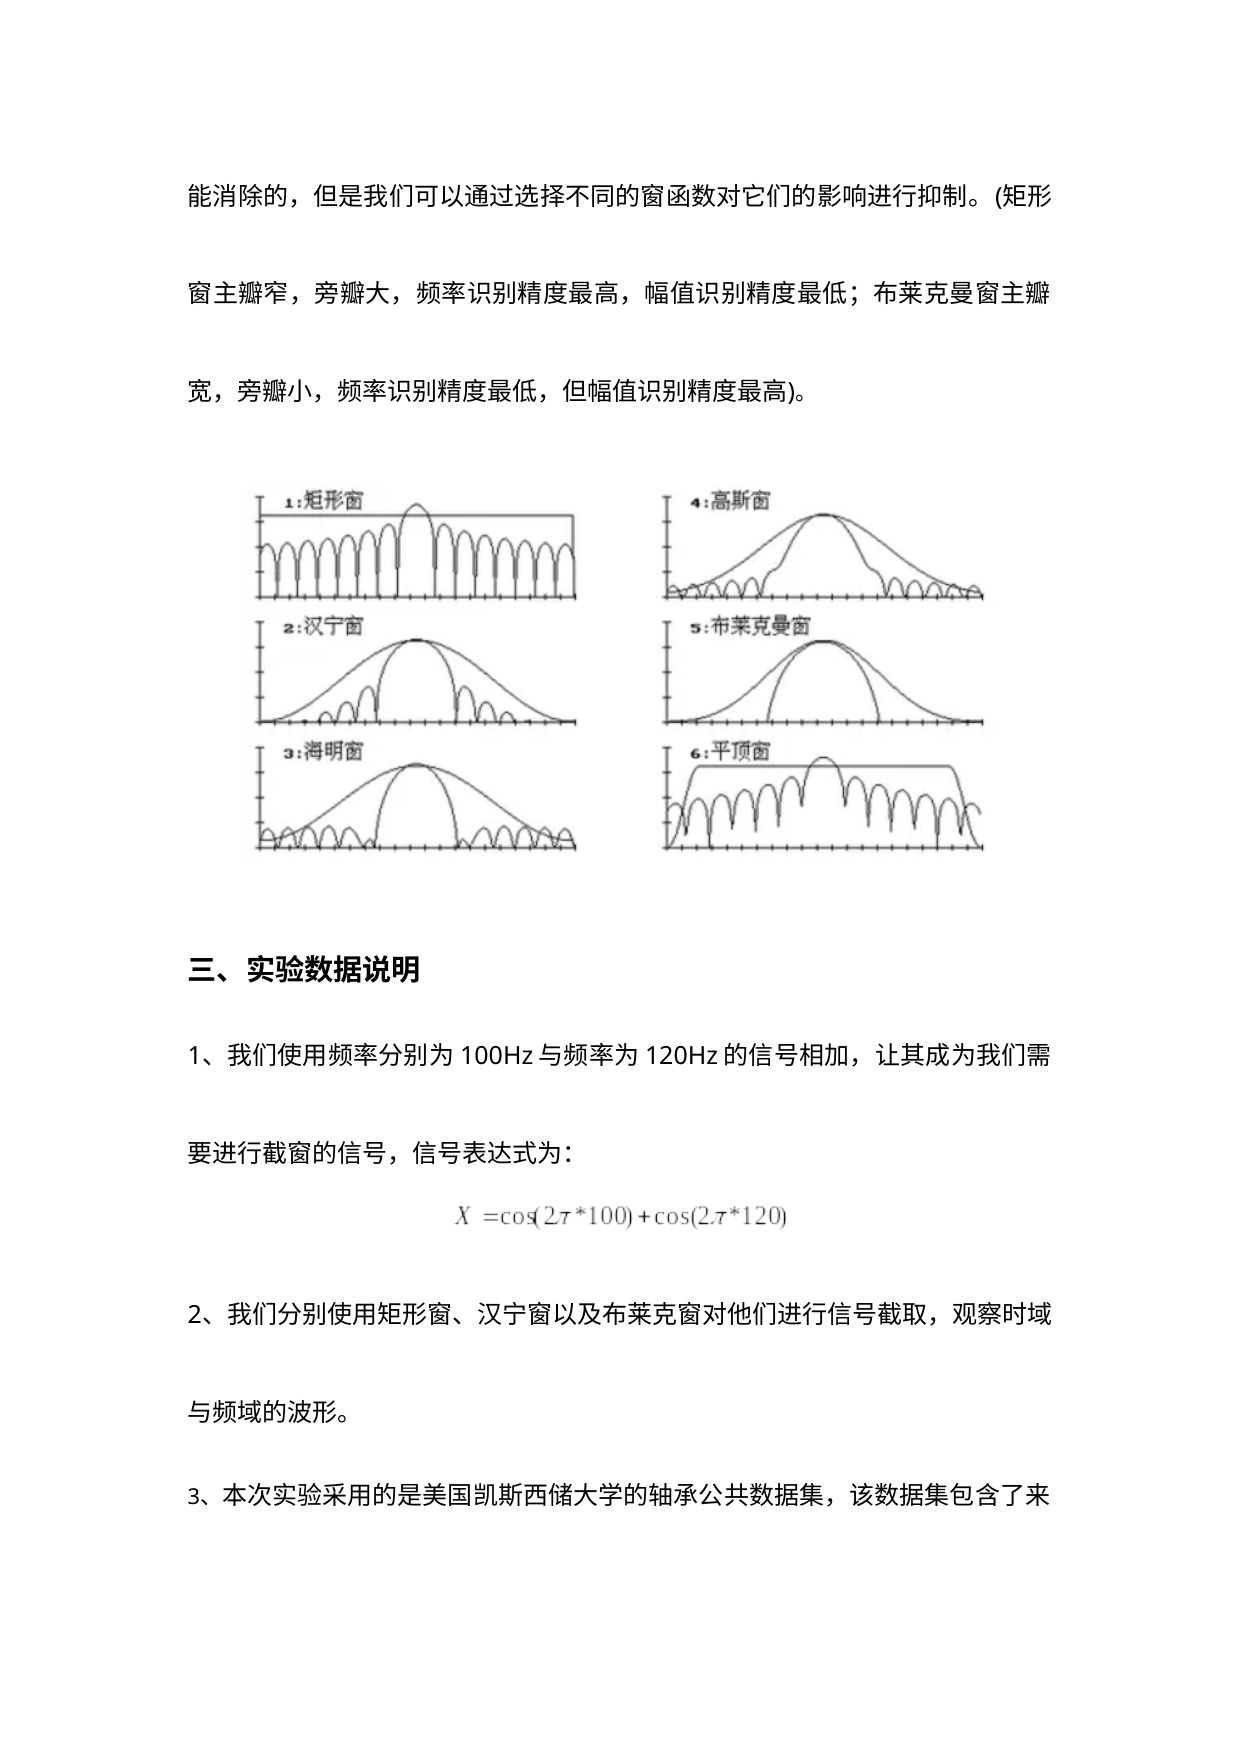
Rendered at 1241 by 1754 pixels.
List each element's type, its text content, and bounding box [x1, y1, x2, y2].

list 我们分别使用矩形窗、汉宁窗以及布莱克窗对他们进行信号截取，观察时域与频域的波形。 [187, 1280, 1053, 1443]
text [187, 1461, 1053, 1526]
subtitle 实验数据说明 [187, 935, 1053, 1000]
list 我们使用频率分别为100Hz与频率为120Hz的信号相加，让其成为我们需要进行截窗的信号，信号表达式为： [187, 1021, 1053, 1184]
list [187, 162, 1053, 422]
picture [243, 486, 997, 861]
